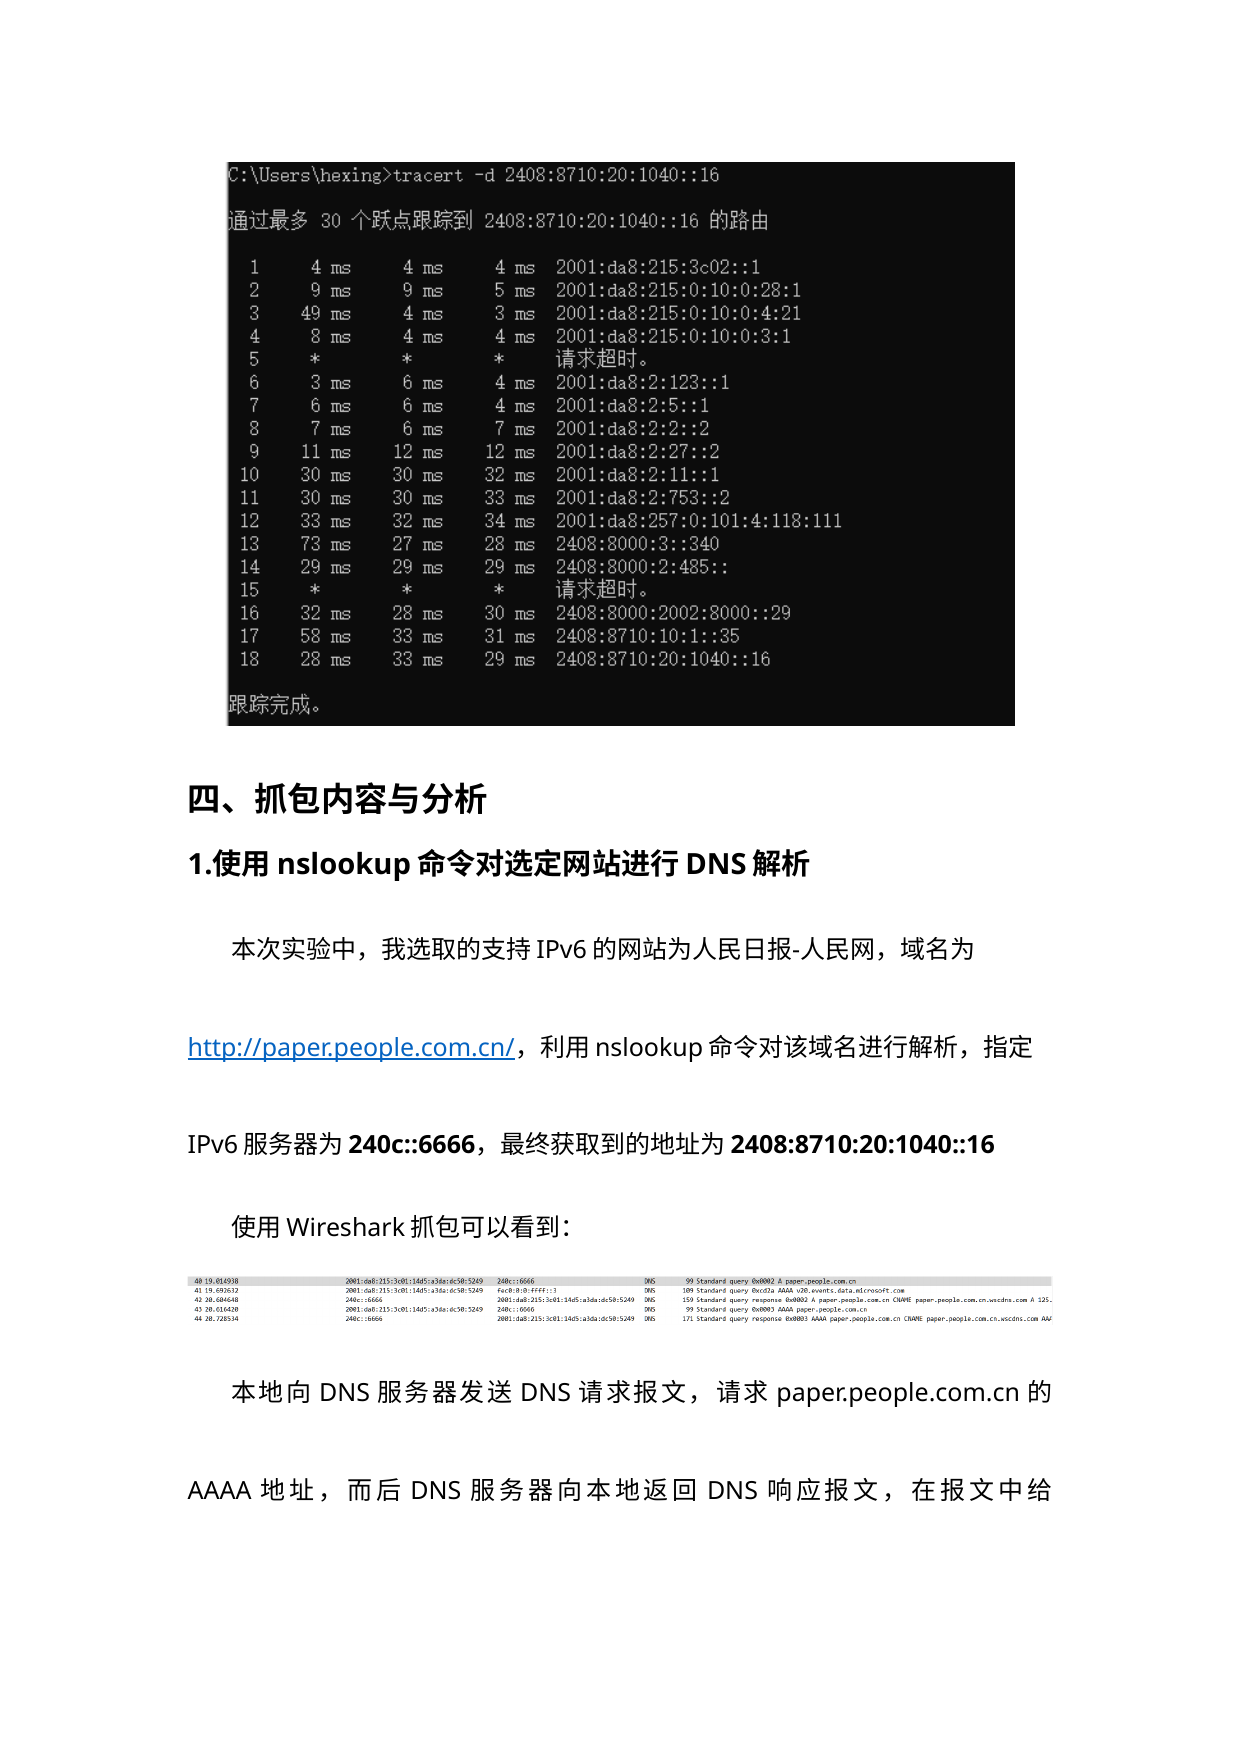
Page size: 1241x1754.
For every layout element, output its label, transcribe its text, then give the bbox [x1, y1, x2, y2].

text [187, 1358, 1053, 1521]
text 使用Wireshark抓包可以看到： [187, 1193, 1053, 1258]
text 四、抓包内容与分析 [187, 764, 1053, 829]
text 1.使用nslookup命令对选定网站进行DNS解析 [187, 829, 1053, 894]
picture [187, 1276, 1053, 1325]
picture [225, 162, 1015, 726]
text 本次实验中，我选取的支持IPv6的网站为人民日报-人民网，域名为http://paper.people.com.cn/，利用nslookup命令对该域名进行解析，指定IPv6服务器为240c::6666，最终获取到的地址为2408:8710:20:1040::16 [187, 915, 1053, 1175]
